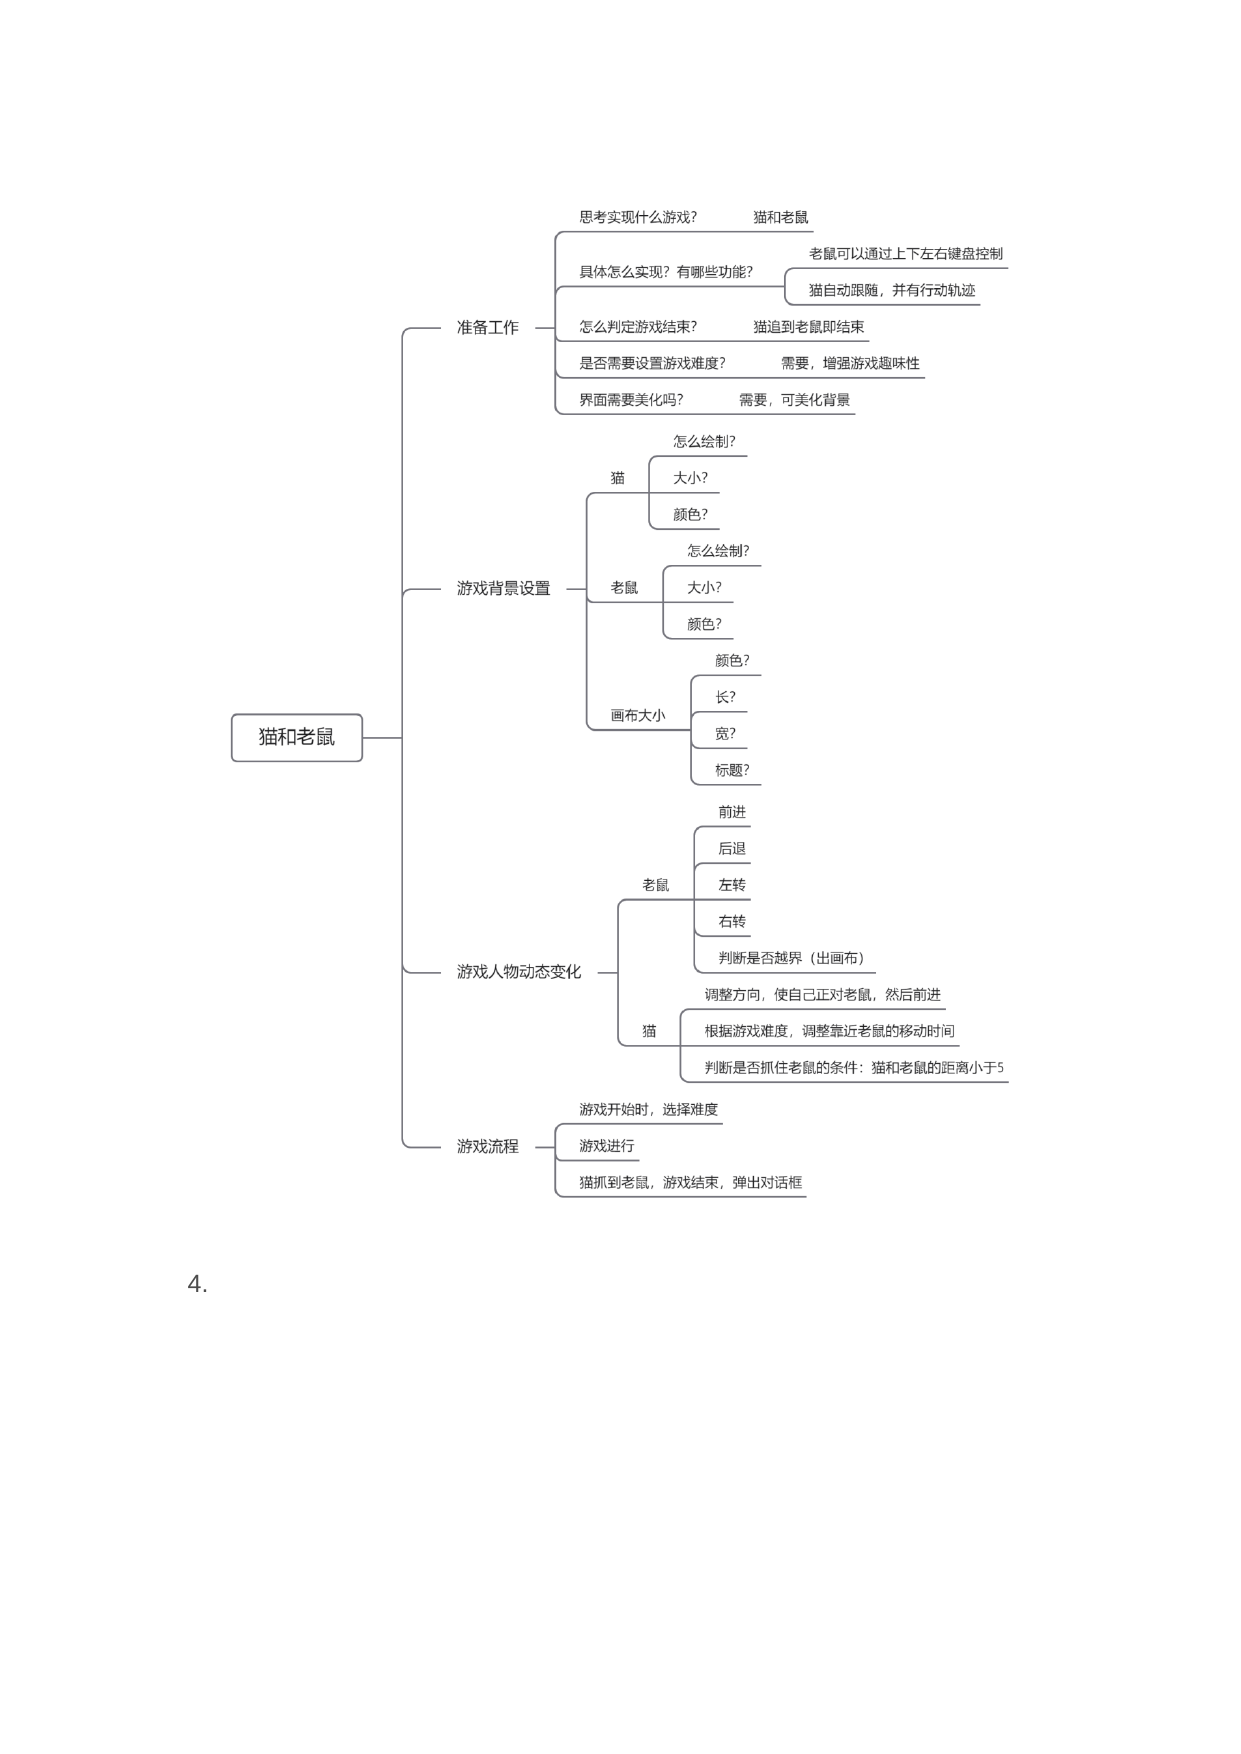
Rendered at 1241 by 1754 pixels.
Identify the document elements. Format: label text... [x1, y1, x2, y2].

text 4. [187, 1267, 1053, 1299]
picture [187, 162, 1052, 1241]
